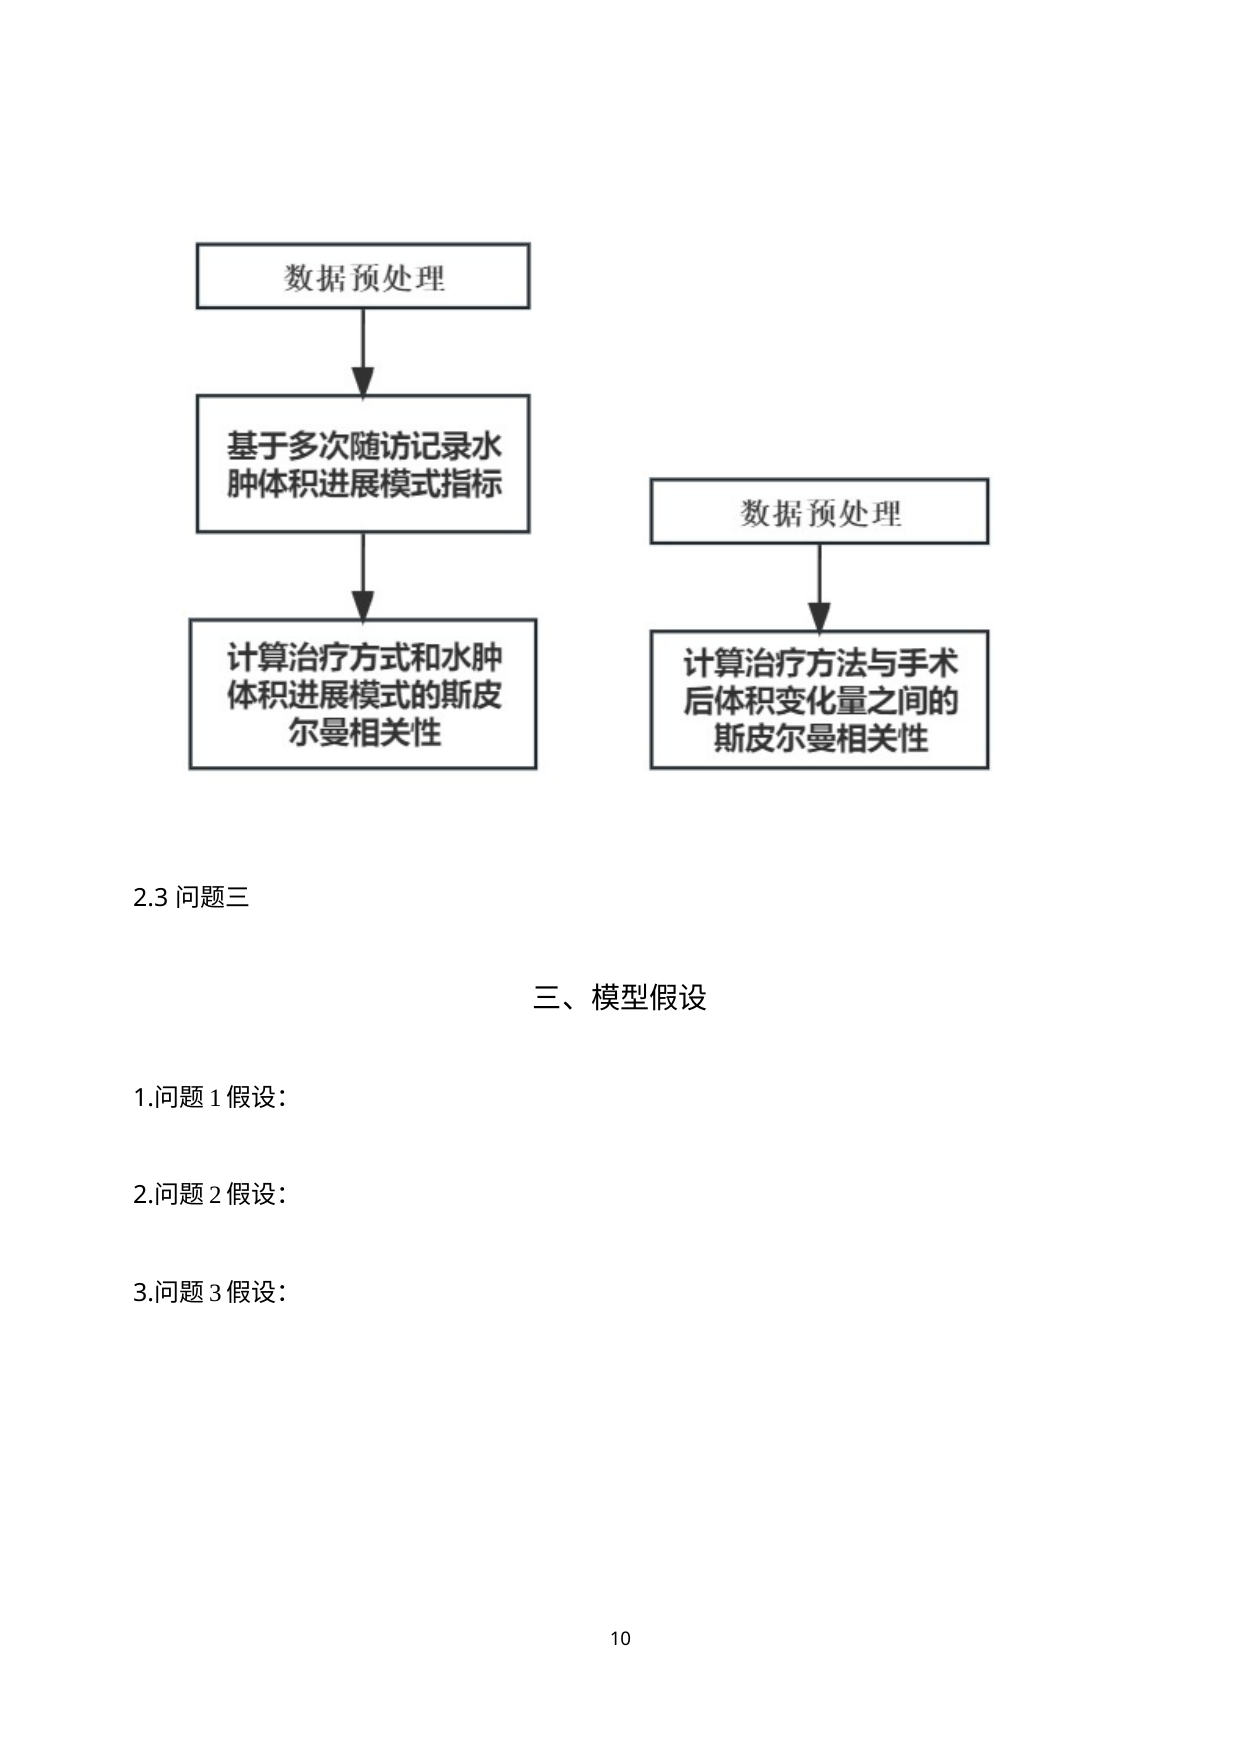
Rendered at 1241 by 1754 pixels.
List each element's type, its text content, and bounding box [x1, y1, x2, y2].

subtitle 三、模型假设 [133, 964, 1107, 1029]
picture [132, 186, 1046, 826]
subtitle 2.3 问题三 [133, 863, 1107, 928]
text 3.问题3假设： [133, 1258, 1107, 1323]
text 2.问题2假设： [133, 1161, 1107, 1226]
text 1.问题1假设： [133, 1063, 1107, 1128]
